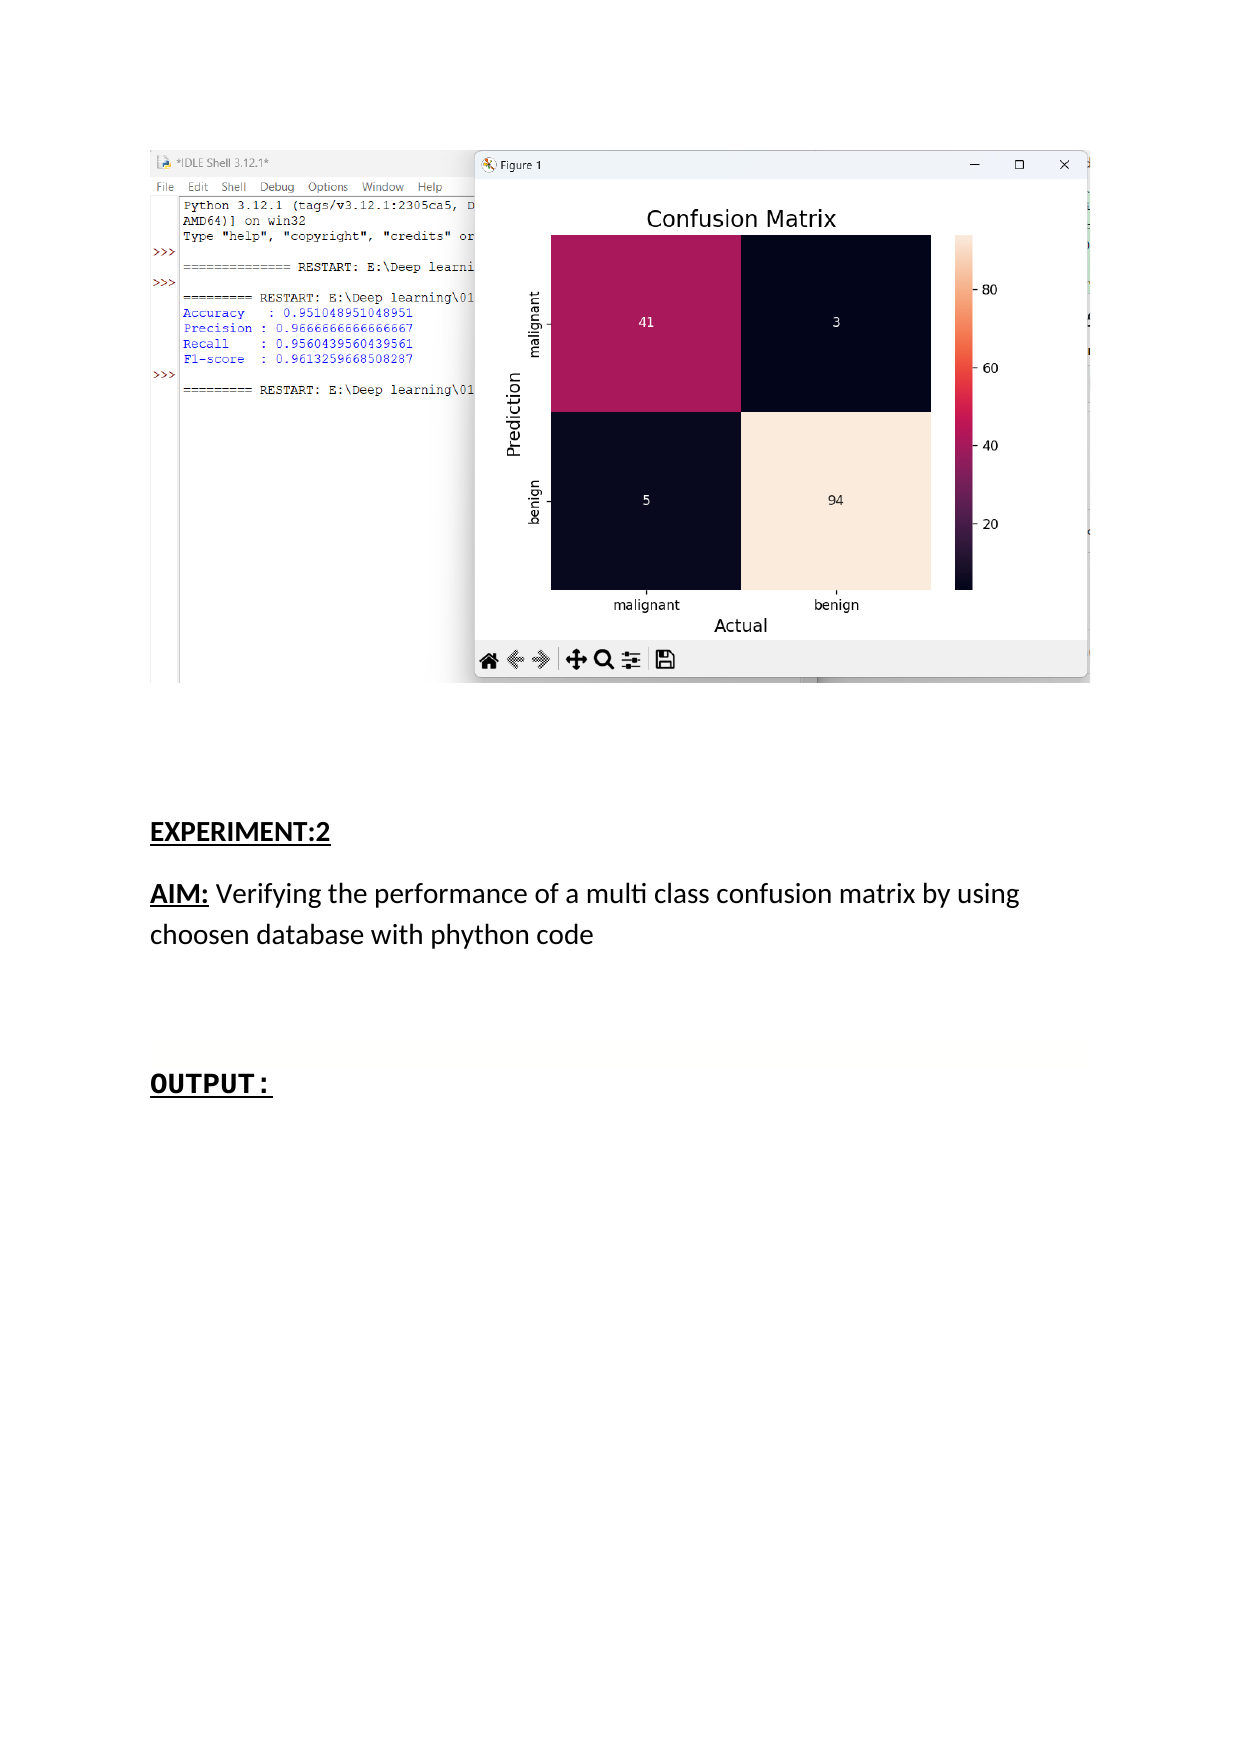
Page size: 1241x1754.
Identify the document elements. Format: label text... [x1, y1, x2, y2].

text EXPERIMENT:2 [150, 813, 1090, 849]
text AIM: Verifying the performance of a multi class confusion matrix by using choosen database with phython code [150, 875, 1090, 952]
text OUTPUT: [150, 1069, 1090, 1102]
picture [150, 150, 1091, 683]
